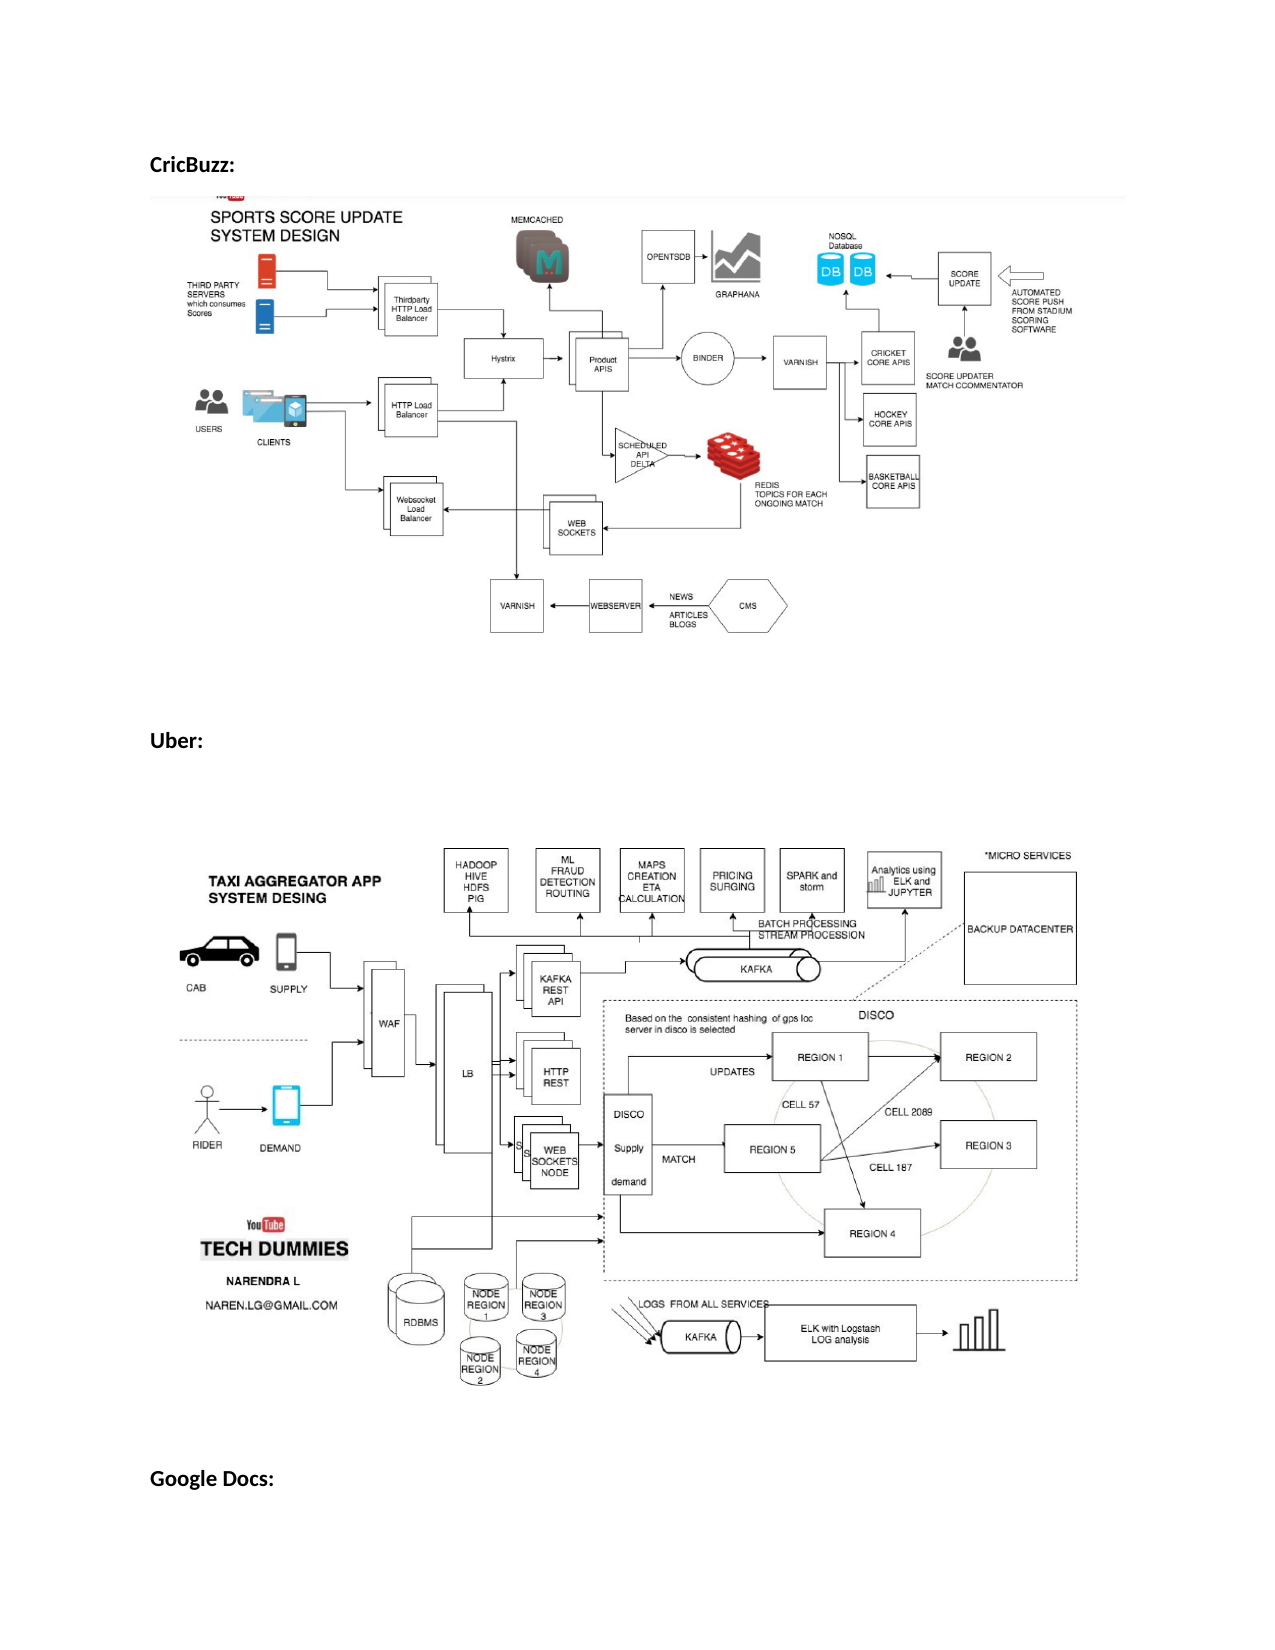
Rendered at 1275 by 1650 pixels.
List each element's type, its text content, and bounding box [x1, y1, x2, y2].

text Uber: [150, 726, 1125, 754]
text Google Docs: [150, 1464, 1125, 1492]
picture [150, 196, 1125, 658]
text CricBuzz: [150, 150, 1125, 178]
picture [150, 819, 1125, 1397]
